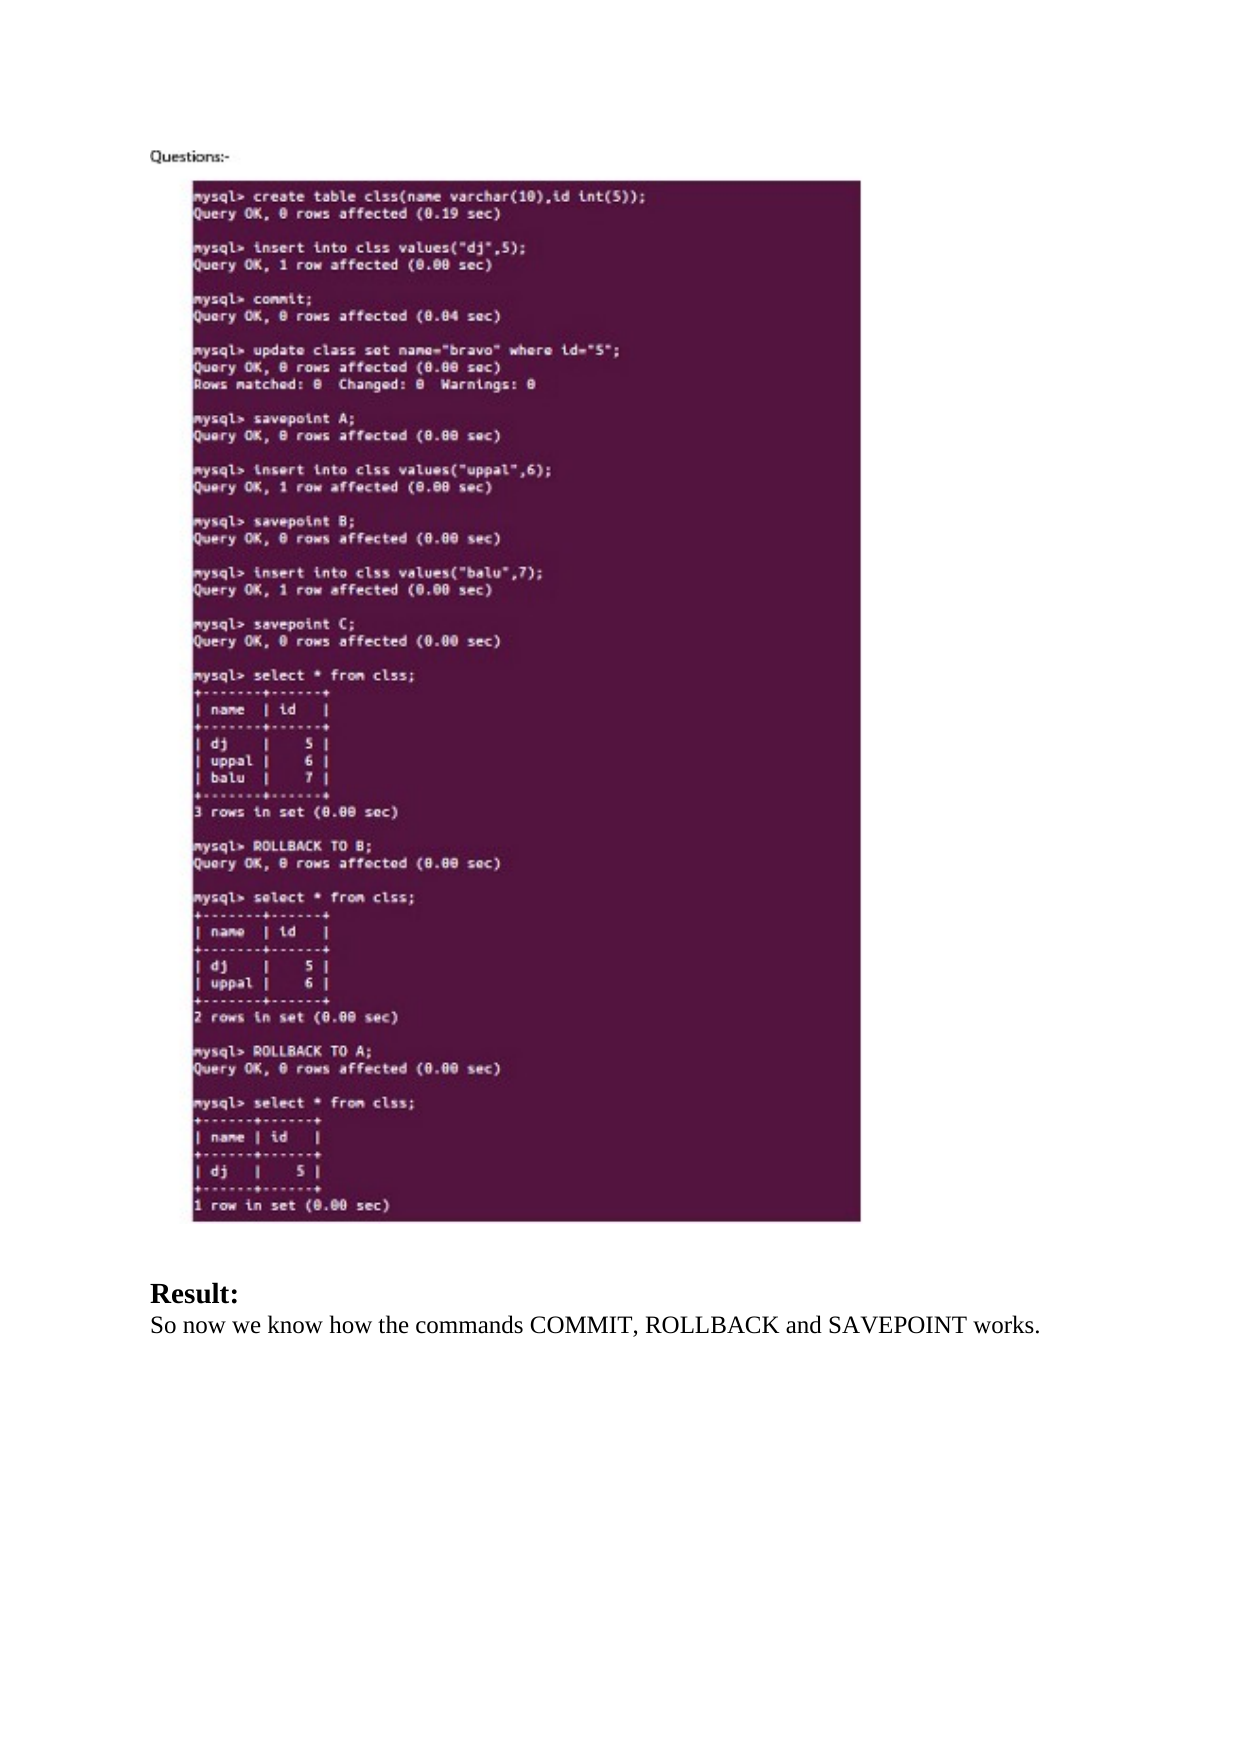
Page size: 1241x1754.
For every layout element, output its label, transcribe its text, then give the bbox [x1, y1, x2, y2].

text Result: [150, 1276, 1090, 1310]
text So now we know how the commands COMMIT, ROLLBACK and SAVEPOINT works. [150, 1310, 1090, 1339]
picture [150, 150, 863, 1224]
